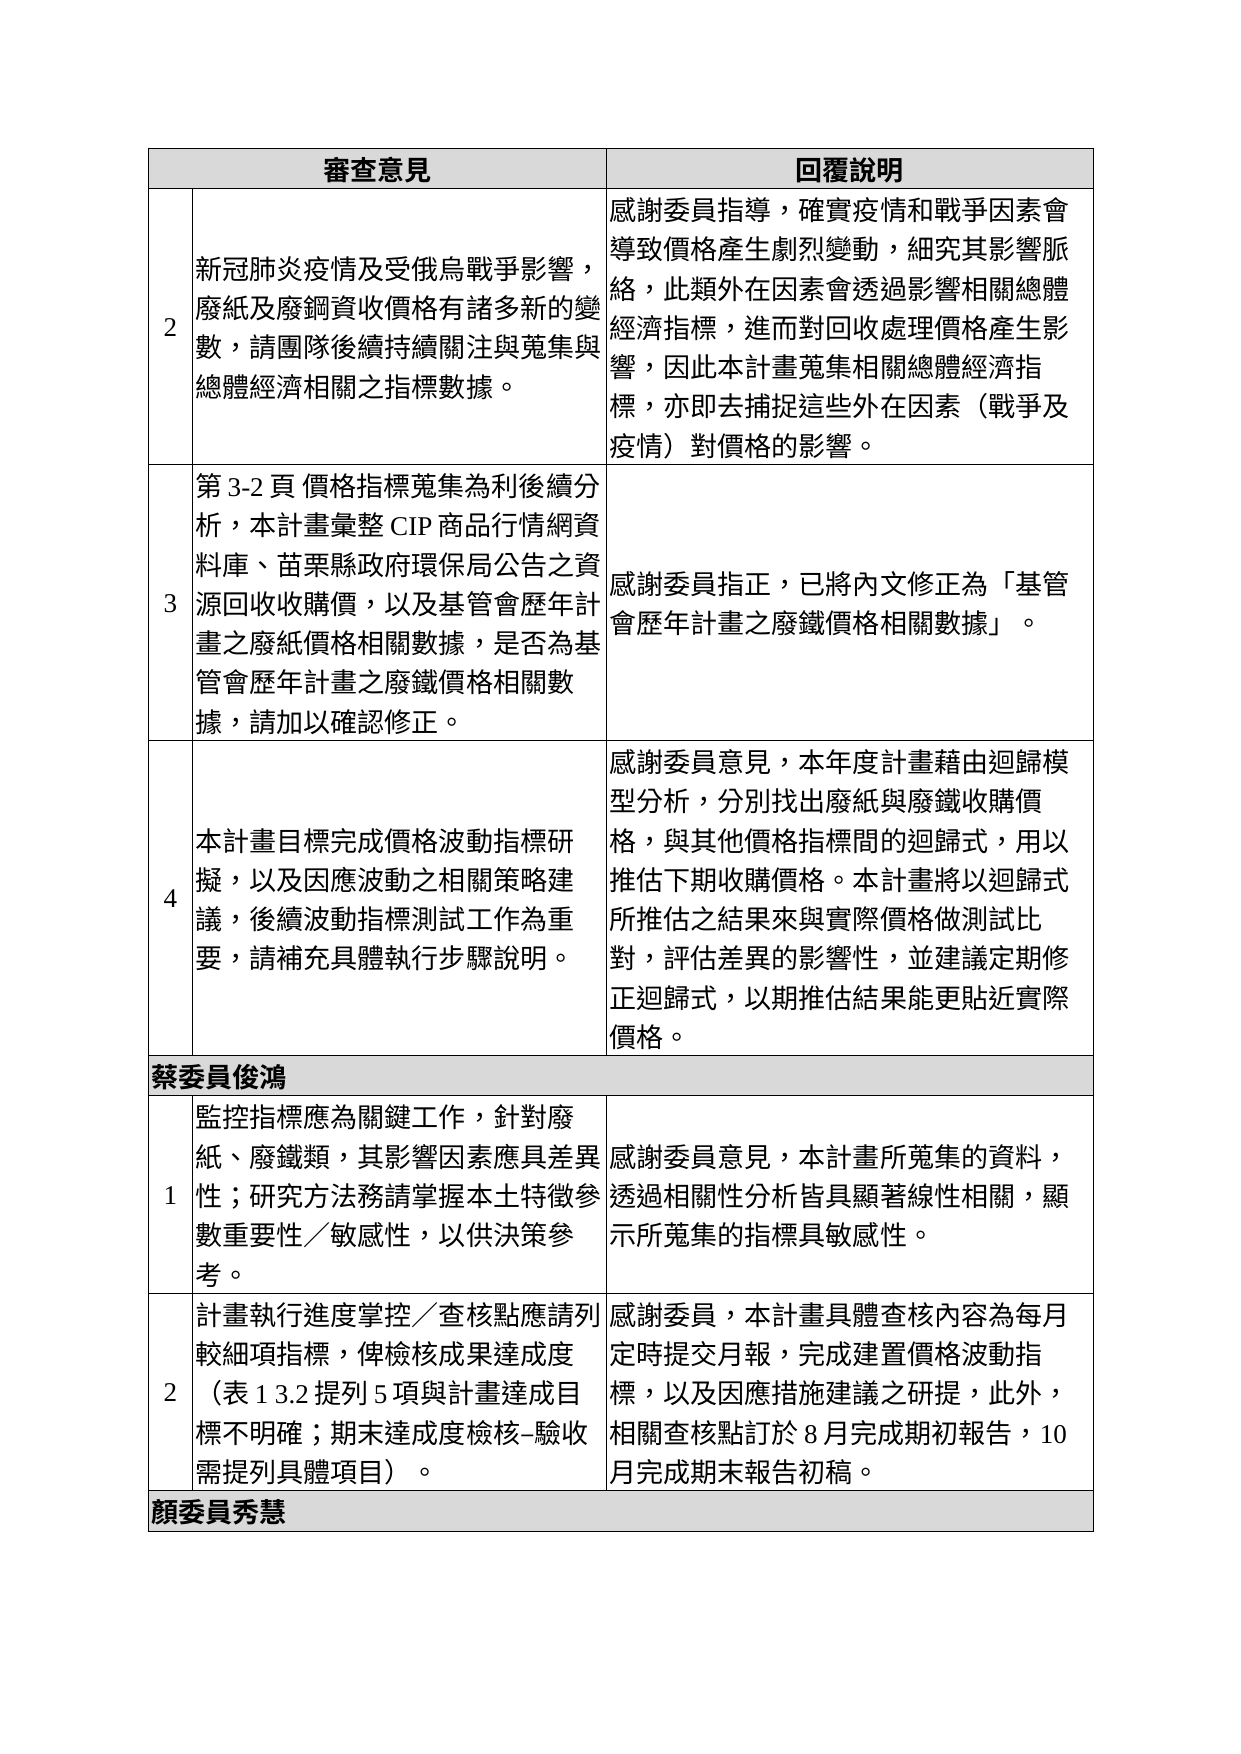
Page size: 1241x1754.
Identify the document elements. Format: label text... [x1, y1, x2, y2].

table_cell 感謝委員意見，本計畫所蒐集的資料，透過相關性分析皆具顯著線性相關，顯示所蒐集的指標具敏感性。 [607, 1096, 1093, 1293]
table_cell 監控指標應為關鍵工作，針對廢紙、廢鐵類，其影響因素應具差異性；研究方法務請掌握本土特徵參數重要性／敏感性，以供決策參考。 [193, 1096, 606, 1293]
table_cell 感謝委員意見，本年度計畫藉由迴歸模型分析，分別找出廢紙與廢鐵收購價格，與其他價格指標間的迴歸式，用以推估下期收購價格。本計畫將以迴歸式所推估之結果來與實際價格做測試比對，評估差異的影響性，並建議定期修正迴歸式，以期推估結果能更貼近實際價格。 [607, 741, 1093, 1055]
table_cell 2 [149, 1294, 192, 1490]
table_cell 本計畫目標完成價格波動指標研擬，以及因應波動之相關策略建議，後續波動指標測試工作為重要，請補充具體執行步驟說明。 [193, 741, 606, 1055]
table_cell 第3-2頁 價格指標蒐集為利後續分析，本計畫彙整CIP商品行情網資料庫、苗栗縣政府環保局公告之資源回收收購價，以及基管會歷年計畫之廢紙價格相關數據，是否為基管會歷年計畫之廢鐵價格相關數據，請加以確認修正。 [193, 465, 606, 740]
table_cell 1 [149, 1096, 192, 1293]
table_cell 感謝委員指導，確實疫情和戰爭因素會導致價格產生劇烈變動，細究其影響脈絡，此類外在因素會透過影響相關總體經濟指標，進而對回收處理價格產生影響，因此本計畫蒐集相關總體經濟指標，亦即去捕捉這些外在因素（戰爭及疫情）對價格的影響。 [607, 189, 1093, 464]
table_cell 4 [149, 741, 192, 1055]
table_cell 3 [149, 465, 192, 740]
table_cell 新冠肺炎疫情及受俄烏戰爭影響，廢紙及廢鋼資收價格有諸多新的變數，請團隊後續持續關注與蒐集與總體經濟相關之指標數據。 [193, 189, 606, 464]
table_cell 顏委員秀慧 [149, 1491, 1093, 1531]
table_cell 計畫執行進度掌控／查核點應請列較細項指標，俾檢核成果達成度（表1 3.2提列5項與計畫達成目標不明確；期末達成度檢核–驗收需提列具體項目）。 [193, 1294, 606, 1490]
table_header 審查意見 [149, 149, 606, 188]
table_cell 感謝委員，本計畫具體查核內容為每月定時提交月報，完成建置價格波動指標，以及因應措施建議之研提，此外，相關查核點訂於8月完成期初報告，10月完成期末報告初稿。 [607, 1294, 1093, 1490]
table_cell 2 [149, 189, 192, 464]
table_cell 感謝委員指正，已將內文修正為「基管會歷年計畫之廢鐵價格相關數據」。 [607, 465, 1093, 740]
table_header 回覆說明 [607, 149, 1093, 188]
table_cell 蔡委員俊鴻 [149, 1056, 1093, 1095]
